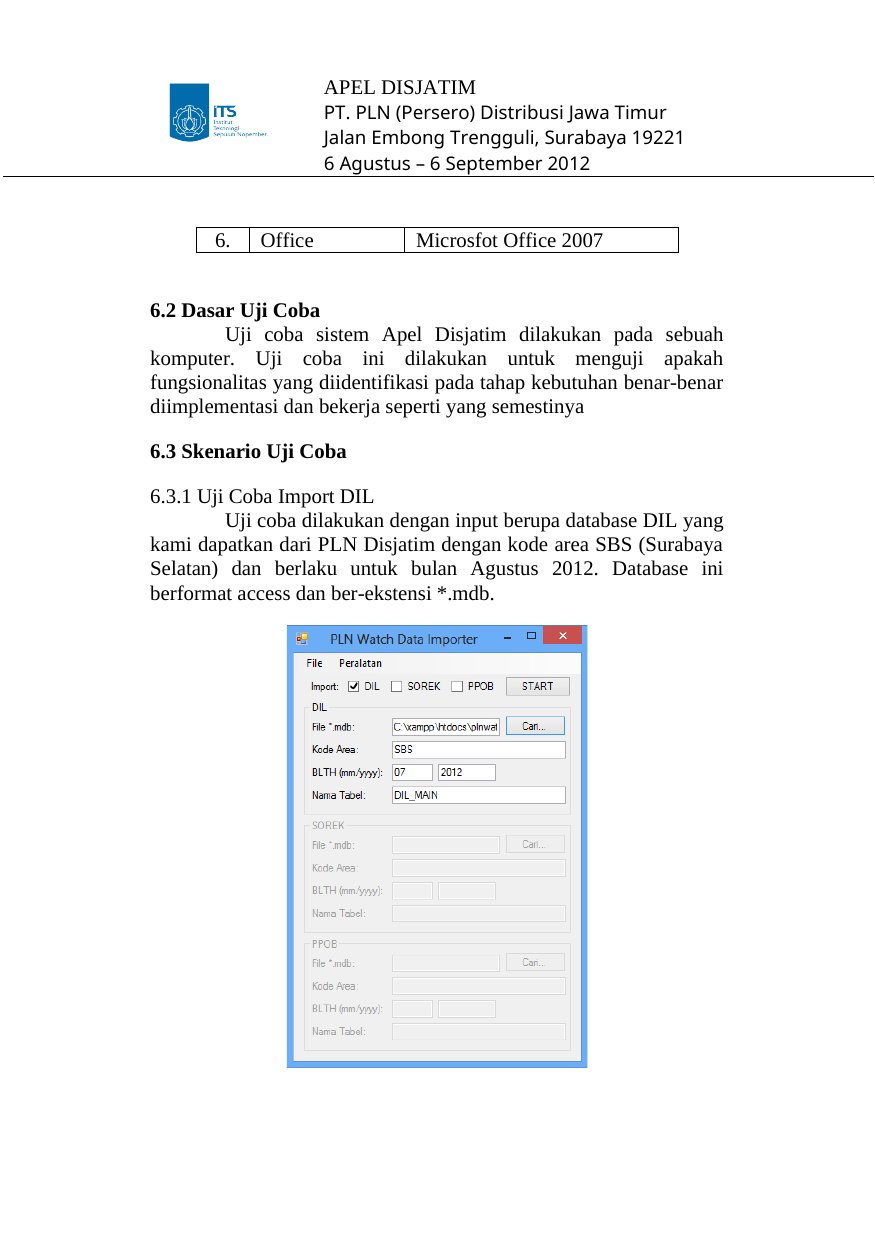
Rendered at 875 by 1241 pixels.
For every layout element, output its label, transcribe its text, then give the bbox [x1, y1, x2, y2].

table_cell Office [250, 228, 404, 252]
table_cell 6. [197, 228, 249, 252]
table_cell Microsfot Office 2007 [405, 228, 678, 252]
picture [150, 74, 283, 152]
subtitle 6.2 Dasar Uji Coba [150, 298, 724, 322]
text Uji coba dilakukan dengan input berupa database DIL yang kami dapatkan dari PLN Disjatim dengan kode area SBS (Surabaya Selatan) dan berlaku untuk bulan Agustus 2012. Database ini berformat access dan ber-ekstensi *.mdb. [150, 508, 724, 604]
subtitle 6.3 Skenario Uji Coba [150, 439, 724, 463]
subtitle 6.3.1 Uji Coba Import DIL [150, 484, 724, 508]
text Uji coba sistem Apel Disjatim dilakukan pada sebuah komputer. Uji coba ini dilakukan untuk menguji apakah fungsionalitas yang diidentifikasi pada tahap kebutuhan benar-benar diimplementasi dan bekerja seperti yang semestinya [150, 322, 724, 418]
picture [286, 625, 588, 1068]
